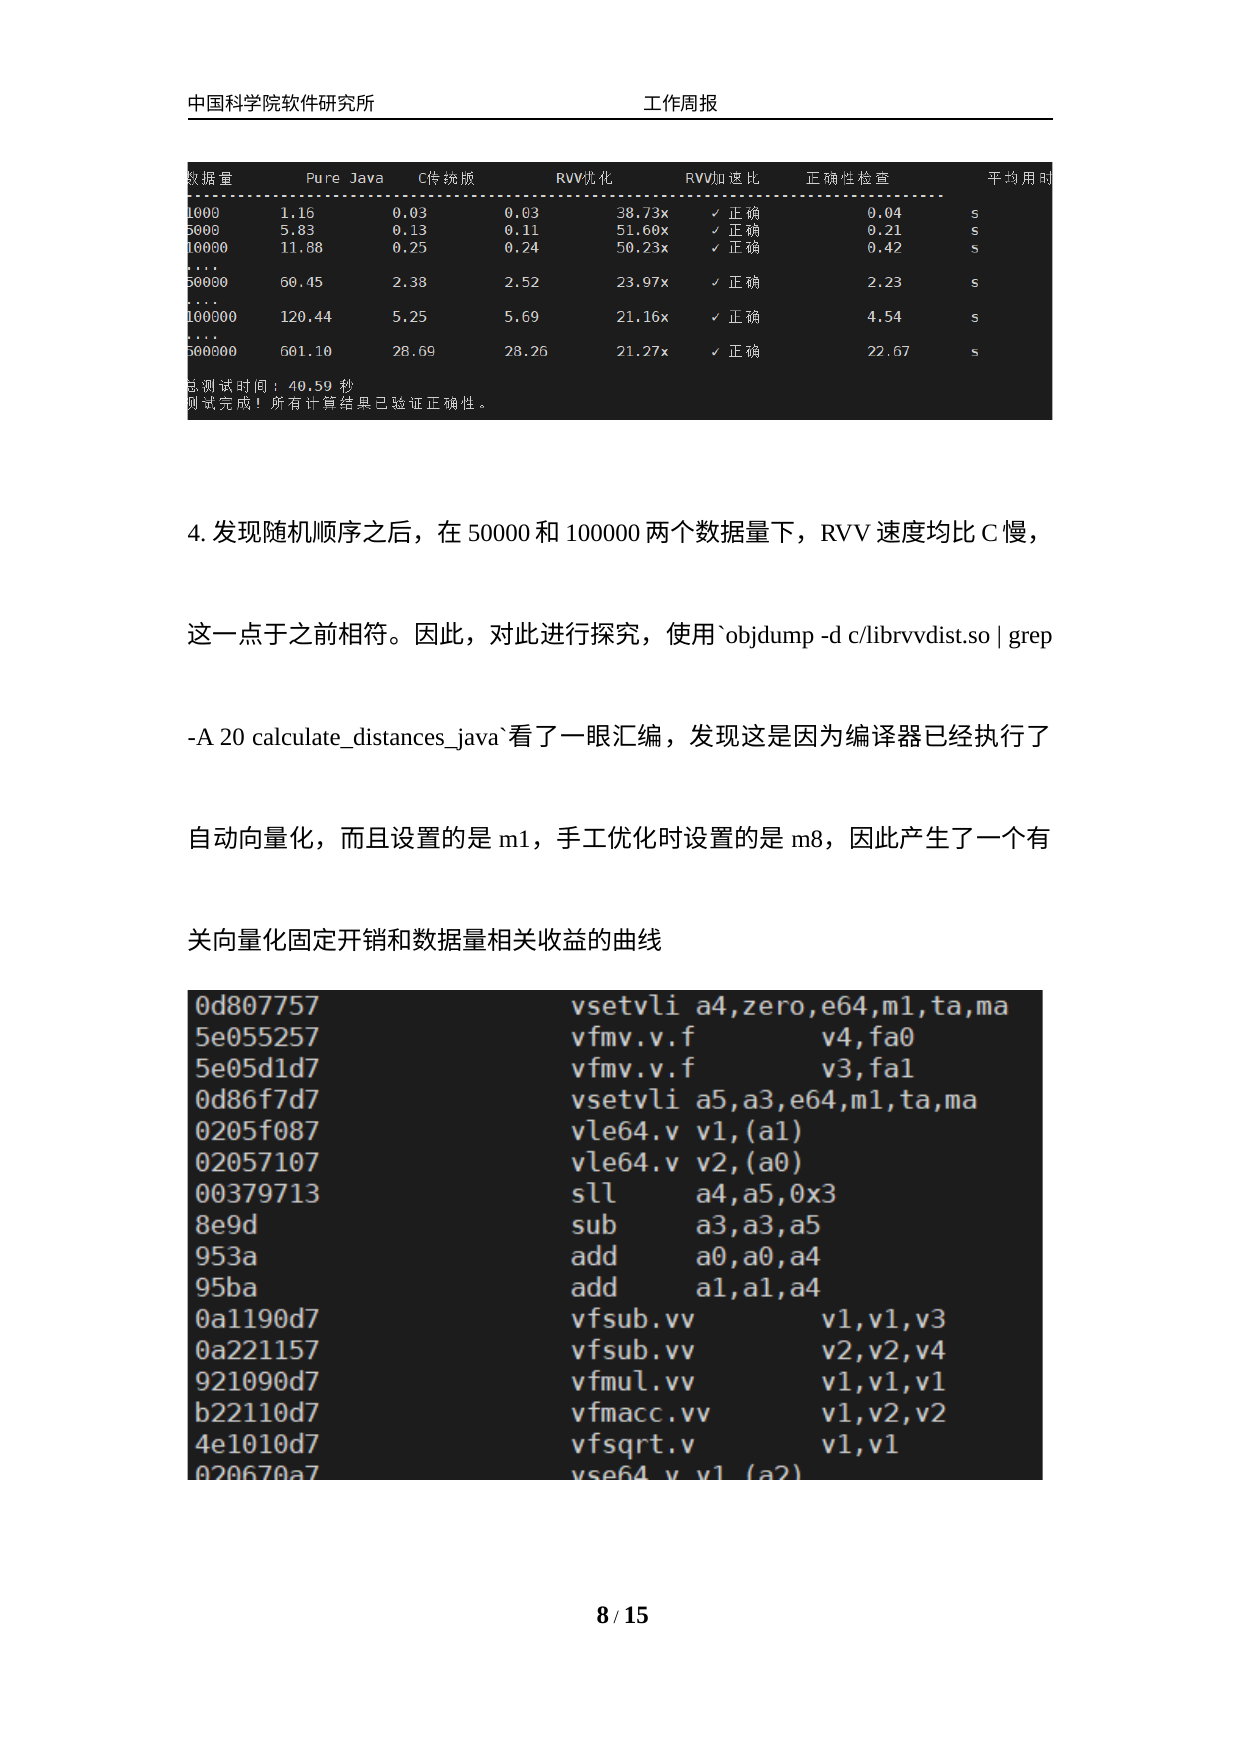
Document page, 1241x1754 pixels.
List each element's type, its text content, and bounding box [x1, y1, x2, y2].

picture [187, 162, 1053, 420]
picture [187, 990, 1043, 1480]
text 4. 发现随机顺序之后，在50000和100000两个数据量下，RVV速度均比C慢，这一点于之前相符。因此，对此进行探究，使用`objdump -d c/librvvdist.so | grep -A 20 calculate_distances_java`看了一眼汇编，发现这是因为编译器已经执行了自动向量化，而且设置的是m1，手工优化时设置的是m8，因此产生了一个有关向量化固定开销和数据量相关收益的曲线 [187, 497, 1053, 972]
